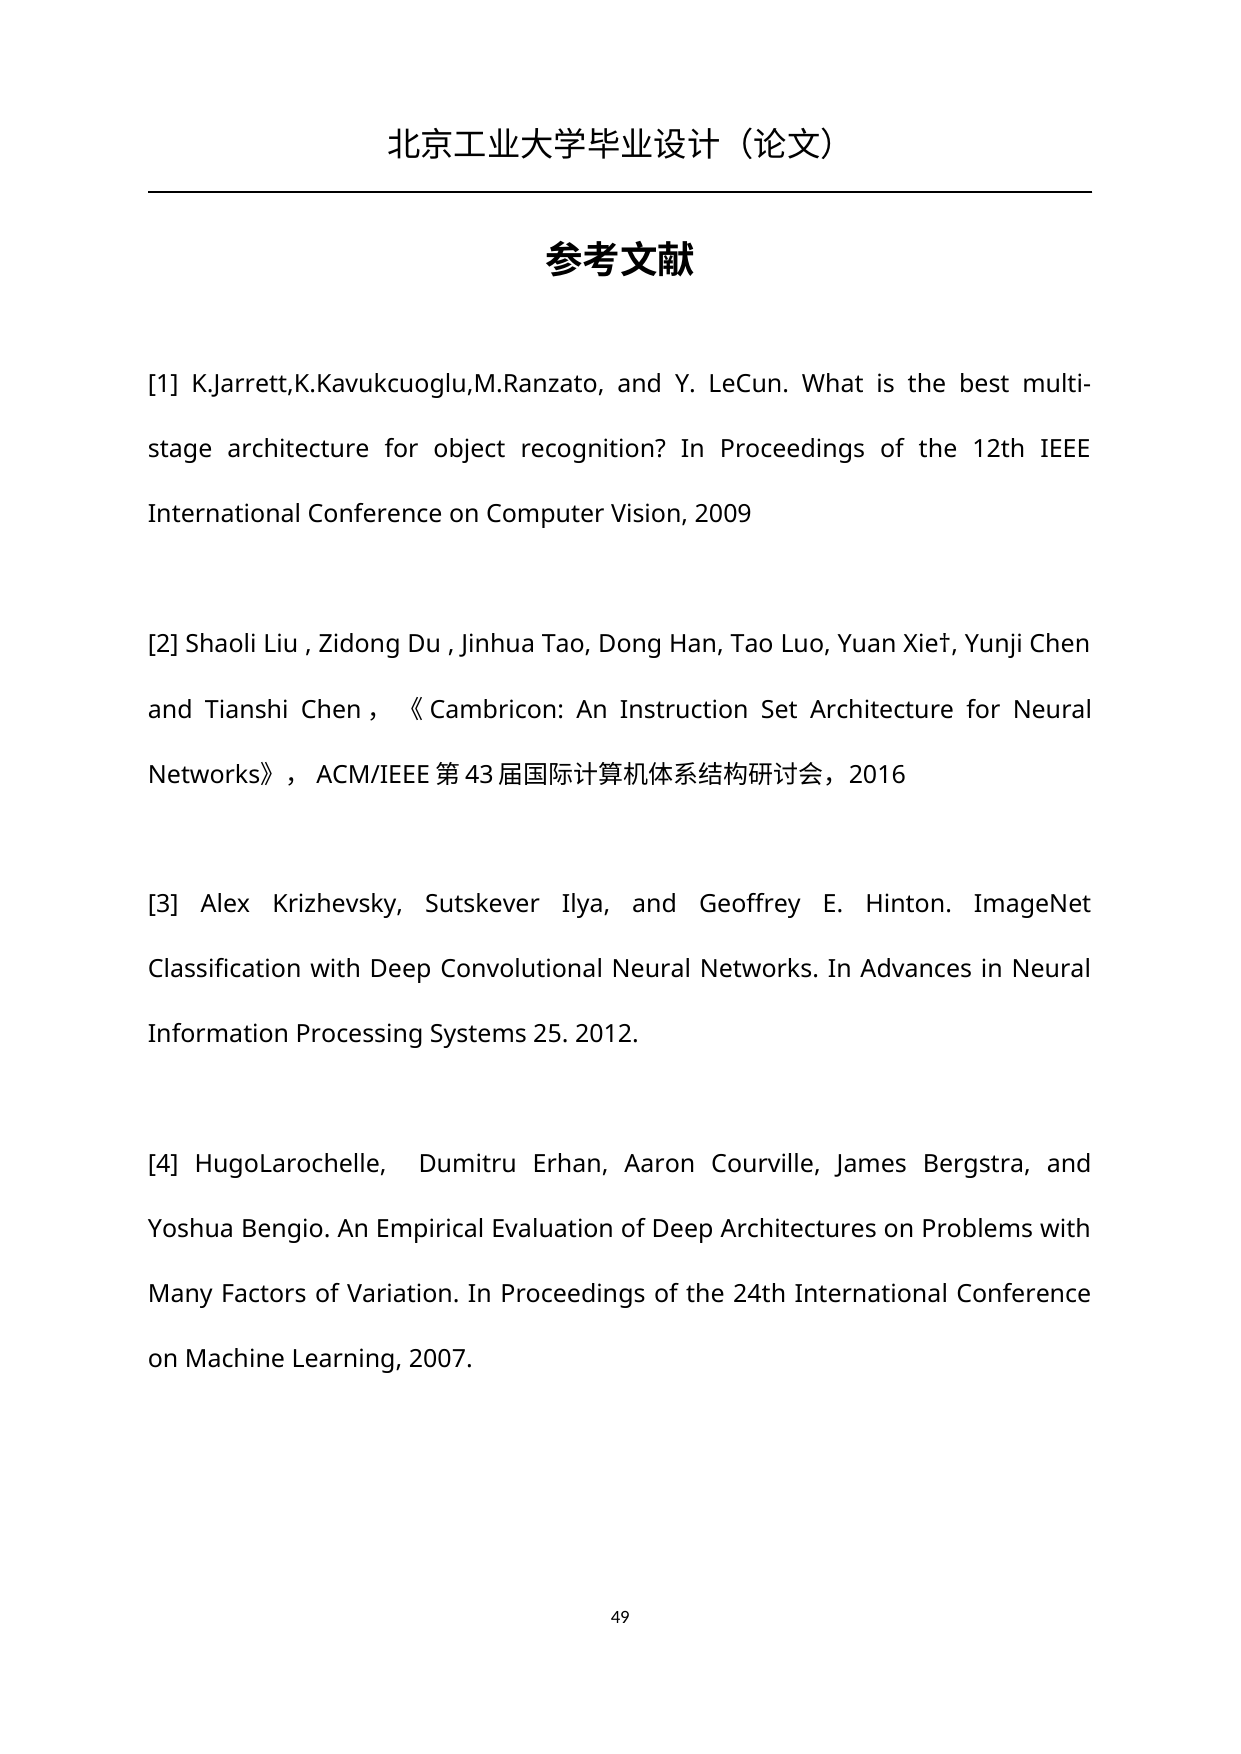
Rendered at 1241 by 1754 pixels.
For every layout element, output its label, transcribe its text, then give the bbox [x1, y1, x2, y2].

title 参考文献 [148, 225, 1092, 290]
text [3] Alex Krizhevsky, Sutskever Ilya, and Geoffrey E. Hinton. ImageNet Classification with Deep Convolutional Neural Networks. In Advances in Neural Information Processing Systems 25. 2012. [148, 871, 1092, 1066]
text [4] HugoLarochelle, Dumitru Erhan, Aaron Courville, James Bergstra, and Yoshua Bengio. An Empirical Evaluation of Deep Architectures on Problems with Many Factors of Variation. In Proceedings of the 24th International Conference on Machine Learning, 2007. [148, 1131, 1092, 1391]
text [1] K.Jarrett,K.Kavukcuoglu,M.Ranzato, and Y. LeCun. What is the best multi-stage architecture for object recognition? In Proceedings of the 12th IEEE International Conference on Computer Vision, 2009 [148, 351, 1092, 546]
text [2] Shaoli Liu , Zidong Du , Jinhua Tao, Dong Han, Tao Luo, Yuan Xie†, Yunji Chen and Tianshi Chen，《Cambricon: An Instruction Set Architecture for Neural Networks》， ACM/IEEE第43届国际计算机体系结构研讨会，2016 [148, 611, 1092, 806]
